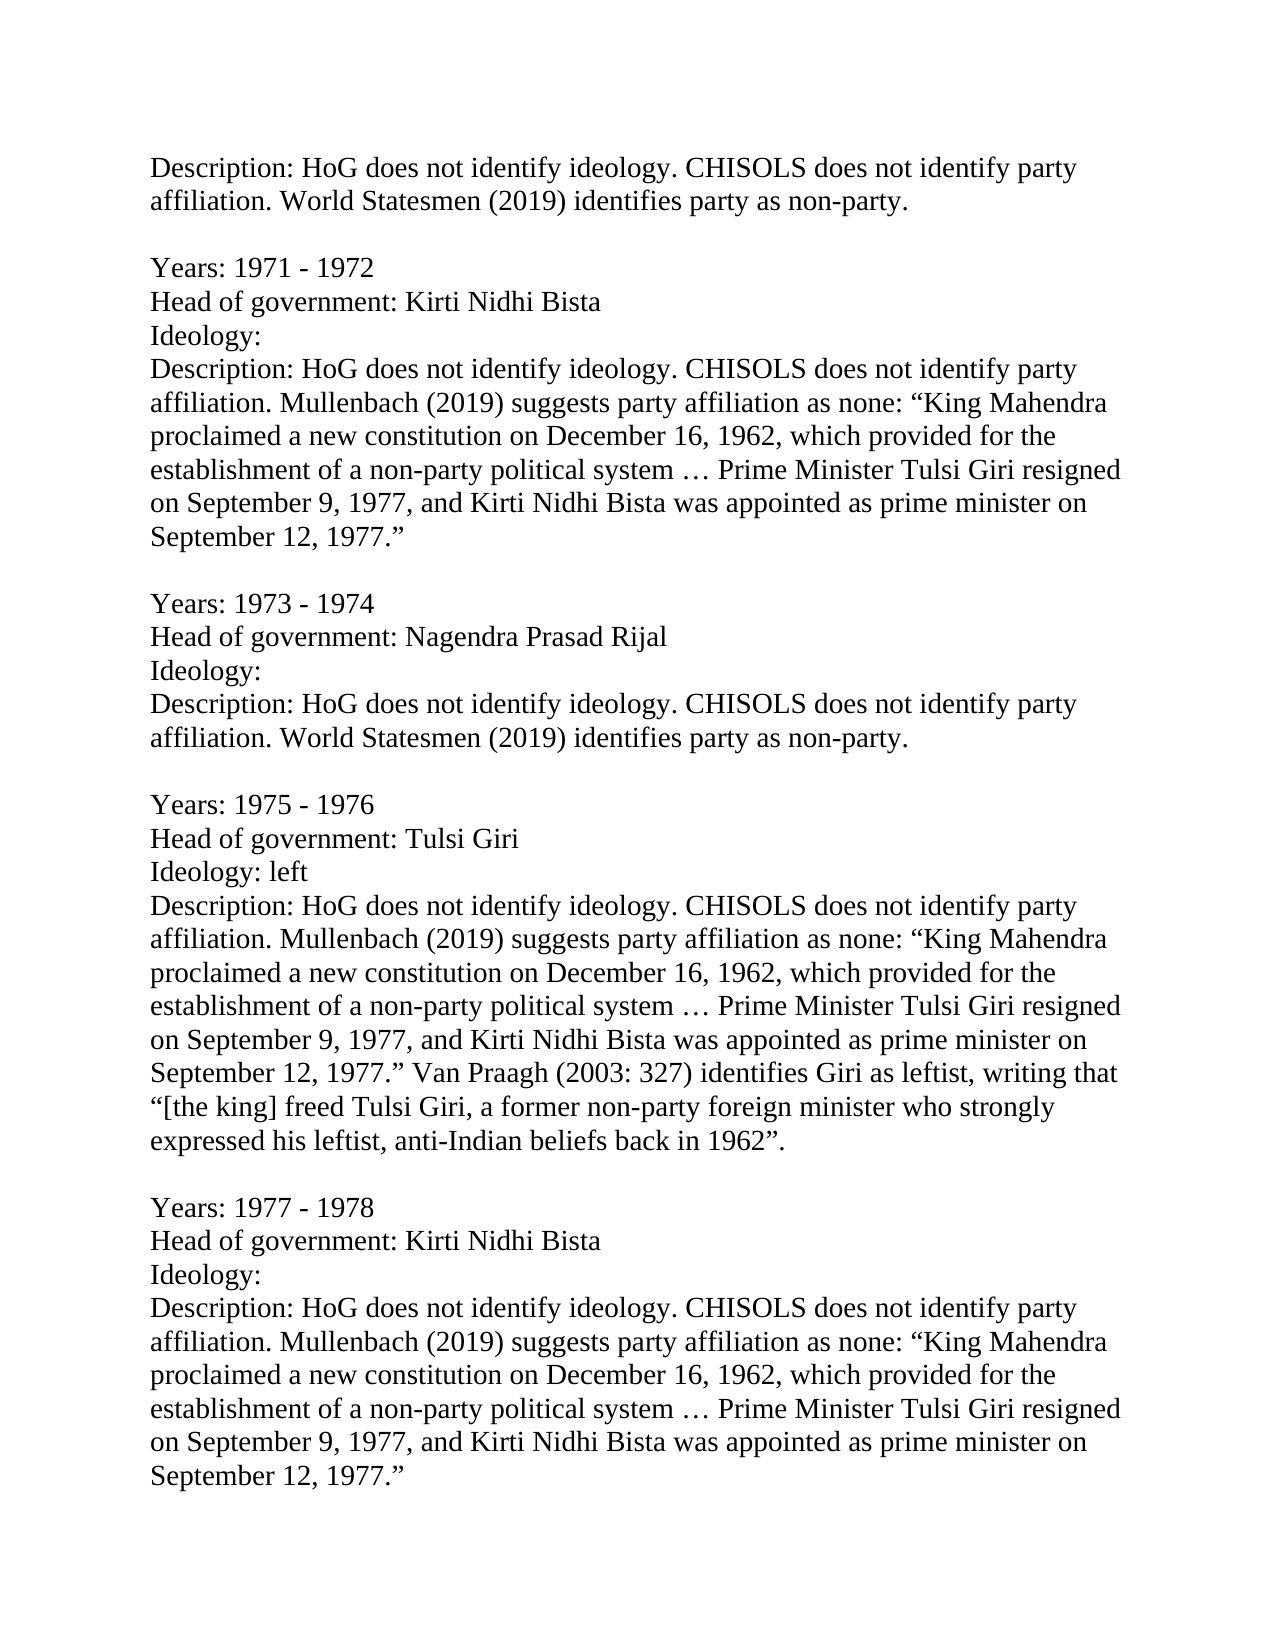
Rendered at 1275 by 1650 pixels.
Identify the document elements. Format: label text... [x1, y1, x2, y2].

text Ideology: [150, 653, 1125, 687]
text Ideology: left [150, 854, 1125, 888]
text Years: 1973 - 1974 [150, 586, 1125, 619]
text Years: 1971 - 1972 [150, 251, 1125, 284]
text Description: HoG does not identify ideology. CHISOLS does not identify party affiliation. Mullenbach (2019) suggests party affiliation as none: “King Mahendra proclaimed a new constitution on December 16, 1962, which provided for the establishment of a non-party political system … Prime Minister Tulsi Giri resigned on September 9, 1977, and Kirti Nidhi Bista was appointed as prime minister on September 12, 1977.” Van Praagh (2003: 327) identifies Giri as leftist, writing that “[the king] freed Tulsi Giri, a former non-party foreign minister who strongly expressed his leftist, anti-Indian beliefs back in 1962”. [150, 888, 1125, 1156]
text Years: 1975 - 1976 [150, 787, 1125, 821]
text Head of government: Kirti Nidhi Bista [150, 1223, 1125, 1257]
text Head of government: Kirti Nidhi Bista [150, 284, 1125, 318]
text Head of government: Nagendra Prasad Rijal [150, 619, 1125, 653]
text Ideology: [150, 318, 1125, 351]
text Head of government: Tulsi Giri [150, 821, 1125, 854]
text Description: HoG does not identify ideology. CHISOLS does not identify party affiliation. World Statesmen (2019) identifies party as non-party. [150, 687, 1125, 754]
text Years: 1977 - 1978 [150, 1190, 1125, 1223]
text Ideology: [150, 1257, 1125, 1290]
text Description: HoG does not identify ideology. CHISOLS does not identify party affiliation. World Statesmen (2019) identifies party as non-party. [150, 150, 1125, 217]
